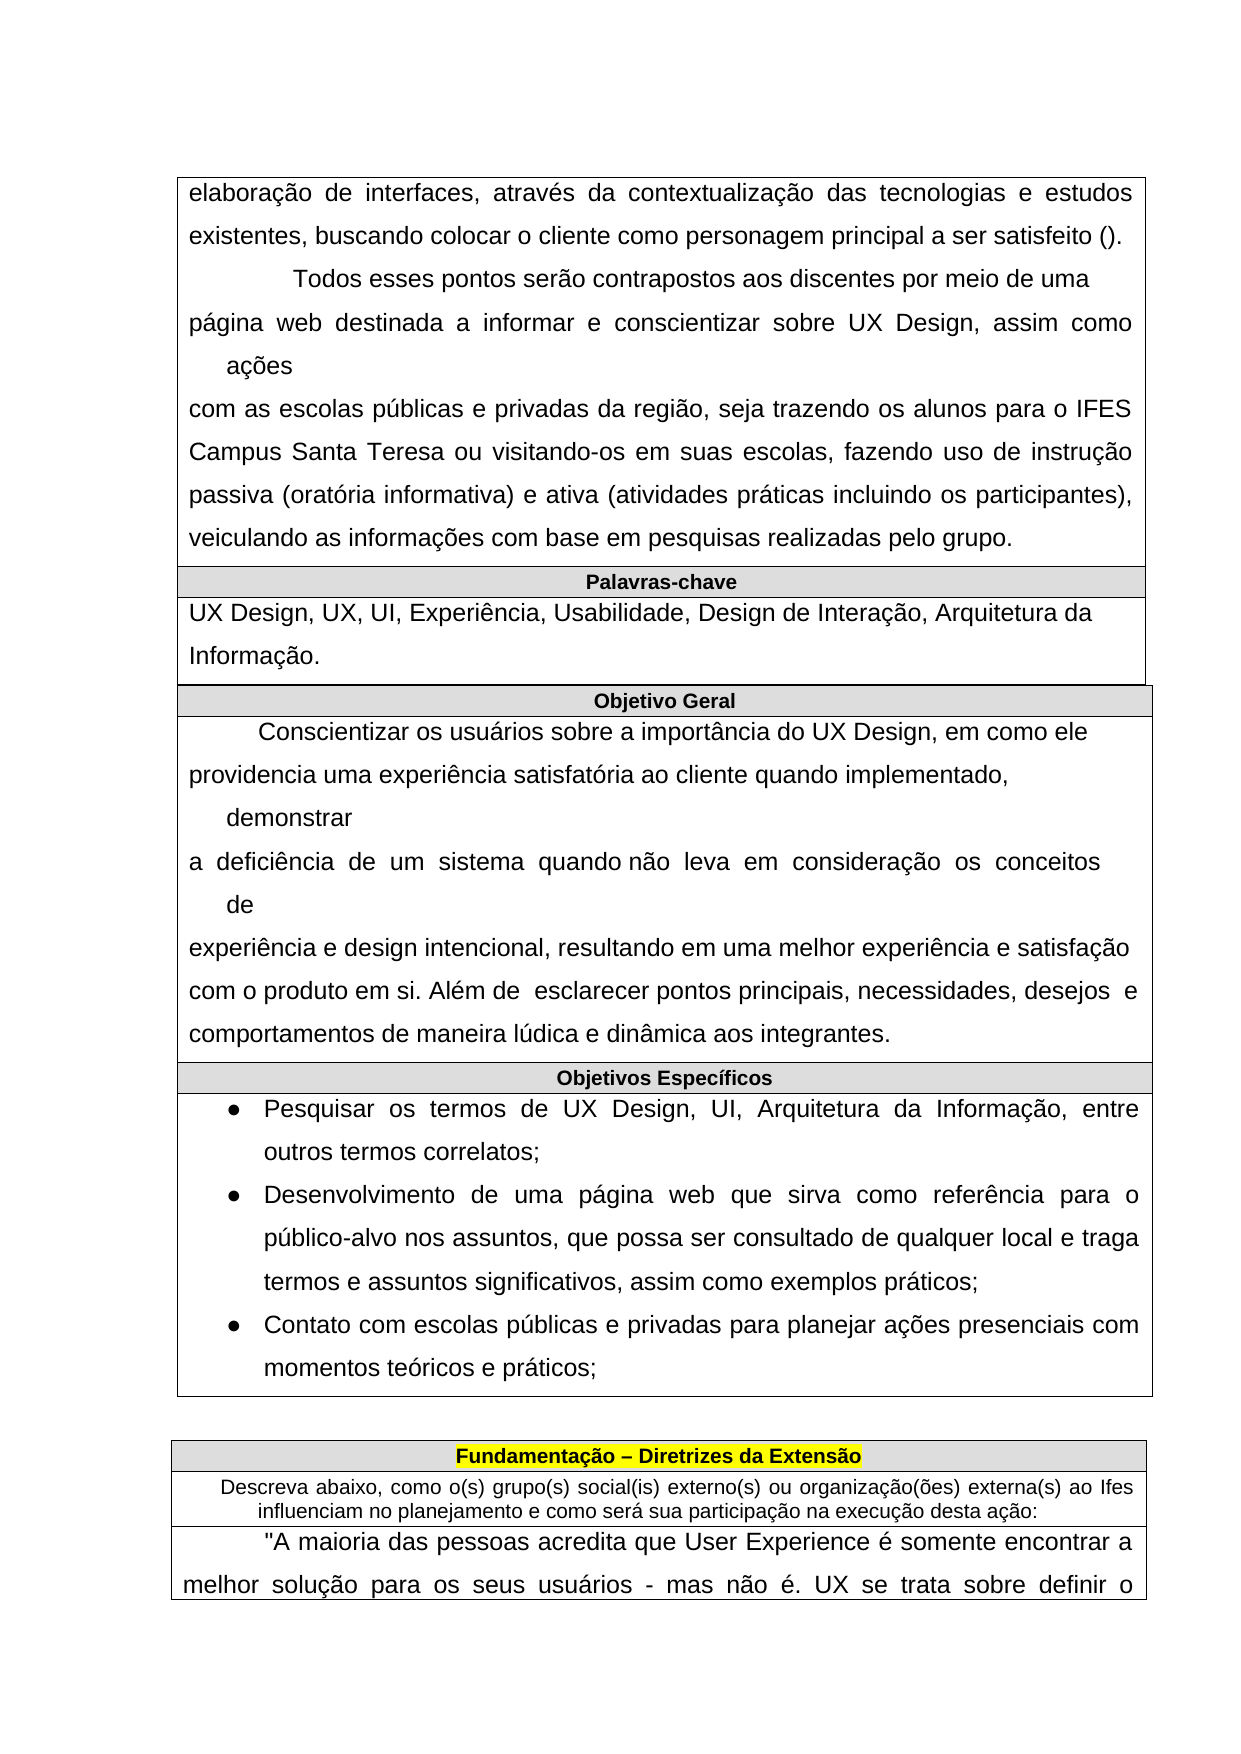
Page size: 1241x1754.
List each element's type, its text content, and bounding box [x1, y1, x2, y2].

table_cell Palavras-chave [178, 567, 1145, 597]
table_cell Conscientizar os usuários sobre a importância do UX Design, em como ele providencia uma experiência satisfatória ao cliente quando implementado, demonstrar a deficiência de um sistema quando não leva em consideração os conceitos de experiência e design intencional, resultando em uma melhor experiência e satisfação com o produto em si. Além de esclarecer pontos principais, necessidades, desejos e comportamentos de maneira lúdica e dinâmica aos integrantes. [178, 717, 1152, 1062]
table_cell Pesquisar os termos de UX Design, UI, Arquitetura da Informação, entre outros termos correlatos; Desenvolvimento de uma página web que sirva como referência para o público-alvo nos assuntos, que possa ser consultado de qualquer local e traga termos e assuntos significativos, assim como exemplos práticos; Contato com escolas públicas e privadas para planejar ações presenciais com momentos teóricos e práticos; [178, 1094, 1152, 1396]
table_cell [178, 178, 1145, 566]
table_header Objetivo Geral [178, 686, 1152, 716]
table_cell Objetivos Específicos [178, 1063, 1152, 1093]
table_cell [172, 1527, 1146, 1598]
table_header Fundamentação – Diretrizes da Extensão [172, 1441, 1146, 1471]
table_cell UX Design, UX, UI, Experiência, Usabilidade, Design de Interação, Arquitetura da Informação. [178, 598, 1145, 684]
table_cell Descreva abaixo, como o(s) grupo(s) social(is) externo(s) ou organização(ões) externa(s) ao Ifes influenciam no planejamento e como será sua participação na execução desta ação: [172, 1472, 1146, 1526]
